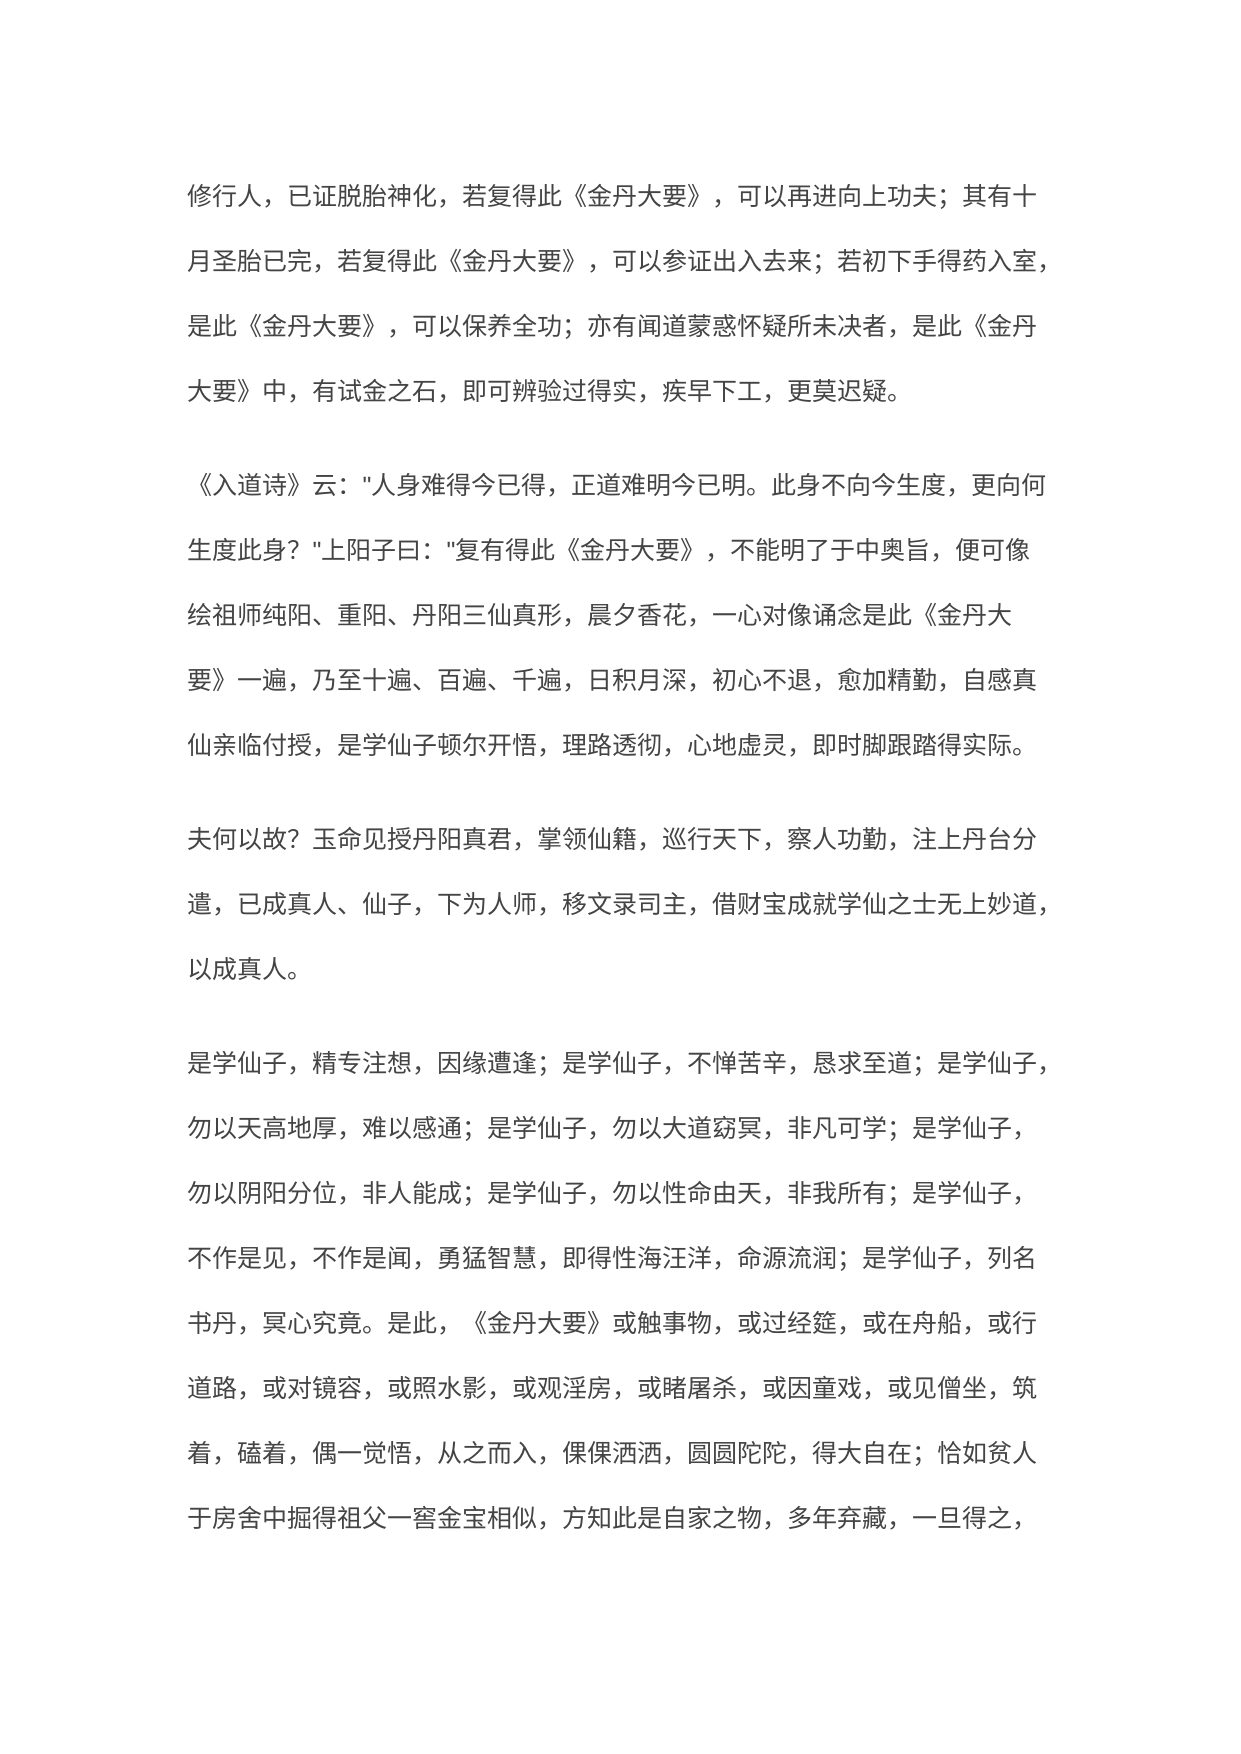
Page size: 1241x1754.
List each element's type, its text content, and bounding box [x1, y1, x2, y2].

text 夫何以故？玉命见授丹阳真君，掌领仙籍，巡行天下，察人功勤，注上丹台分遣，已成真人、仙子，下为人师，移文录司主，借财宝成就学仙之士无上妙道，以成真人。 [187, 805, 1053, 1000]
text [187, 1029, 1053, 1549]
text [187, 162, 1053, 422]
text 《入道诗》云："人身难得今已得，正道难明今已明。此身不向今生度，更向何生度此身？"上阳子曰："复有得此《金丹大要》，不能明了于中奥旨，便可像绘祖师纯阳、重阳、丹阳三仙真形，晨夕香花，一心对像诵念是此《金丹大要》一遍，乃至十遍、百遍、千遍，日积月深，初心不退，愈加精勤，自感真仙亲临付授，是学仙子顿尔开悟，理路透彻，心地虚灵，即时脚跟踏得实际。 [187, 451, 1053, 776]
